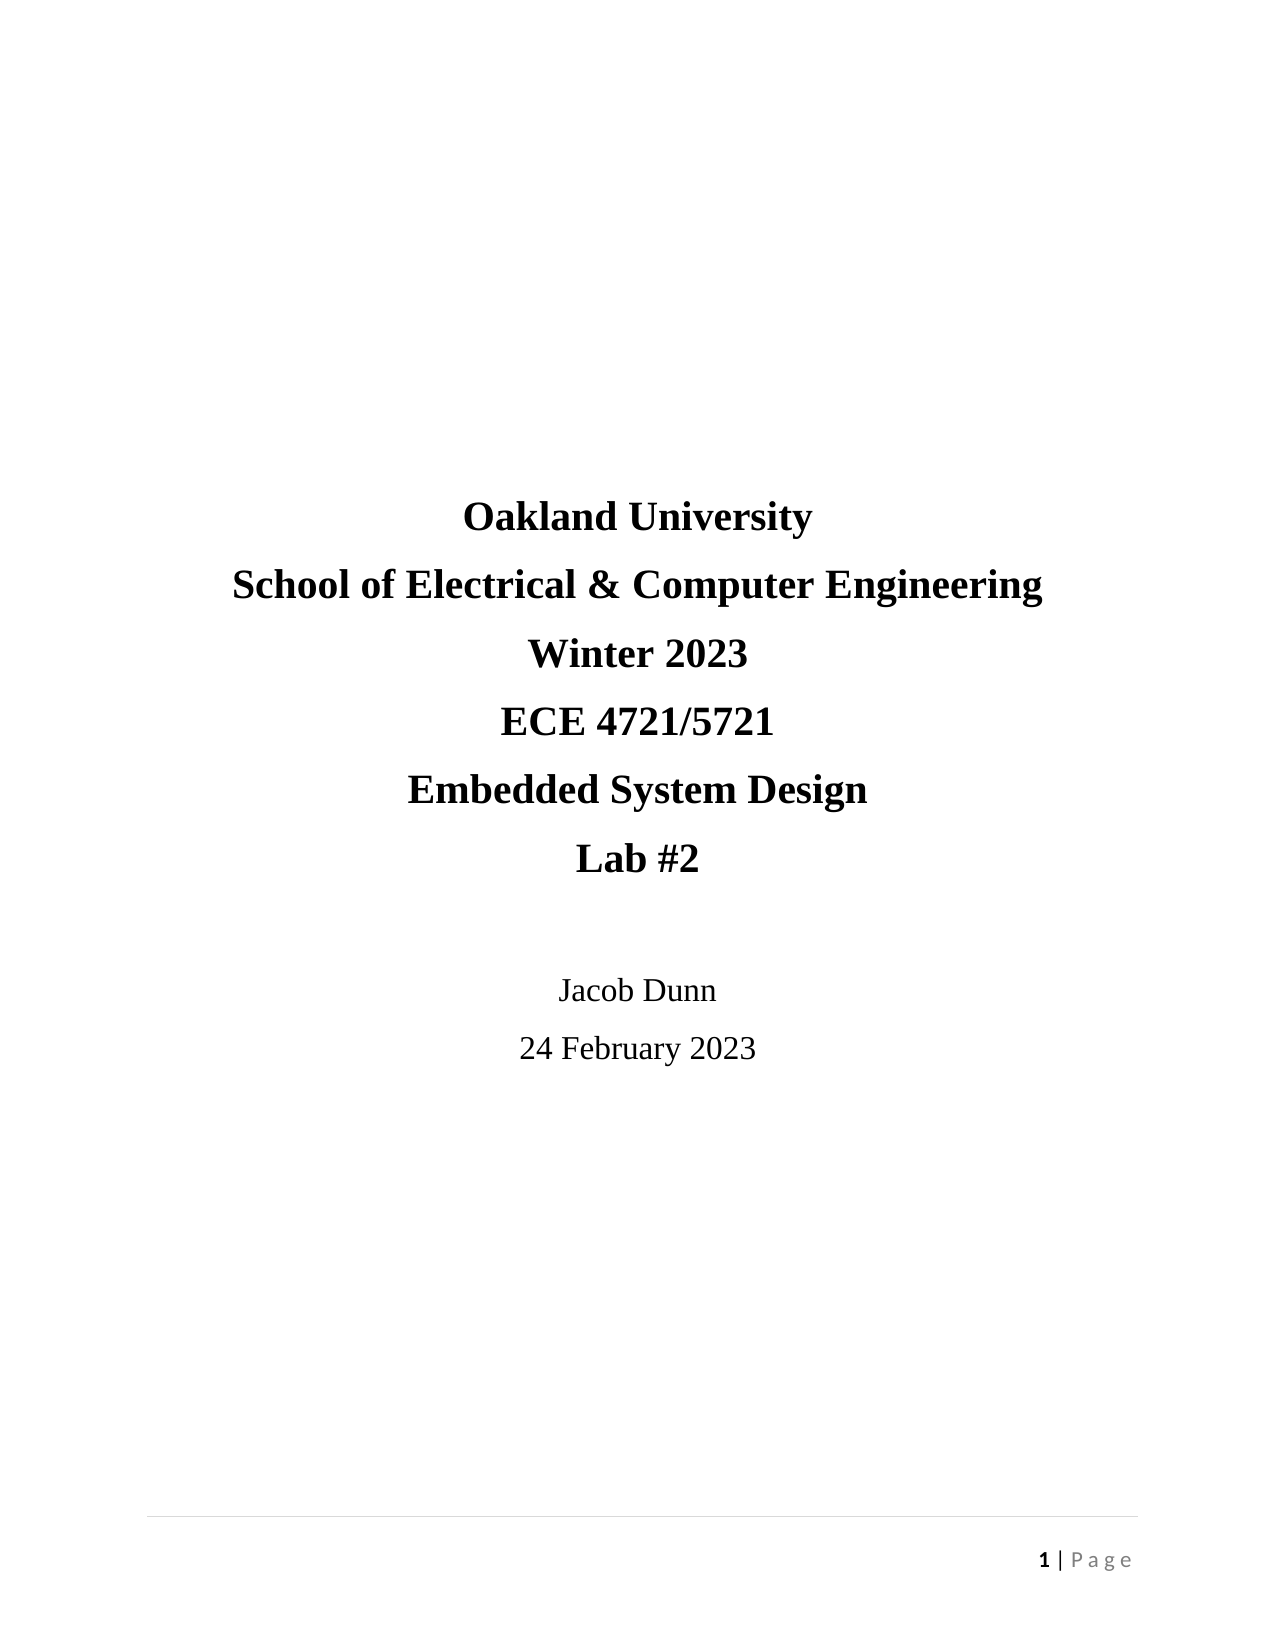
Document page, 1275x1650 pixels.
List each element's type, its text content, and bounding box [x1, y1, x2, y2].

text Jacob Dunn [150, 970, 1125, 1008]
text Embedded System Design [150, 765, 1125, 813]
text ECE 4721/5721 [150, 697, 1125, 744]
text School of Electrical & Computer Engineering [150, 560, 1125, 608]
text Lab #2 [150, 833, 1125, 881]
text Oakland University [150, 492, 1125, 539]
text 24 February 2023 [150, 1028, 1125, 1066]
text Winter 2023 [150, 628, 1125, 676]
